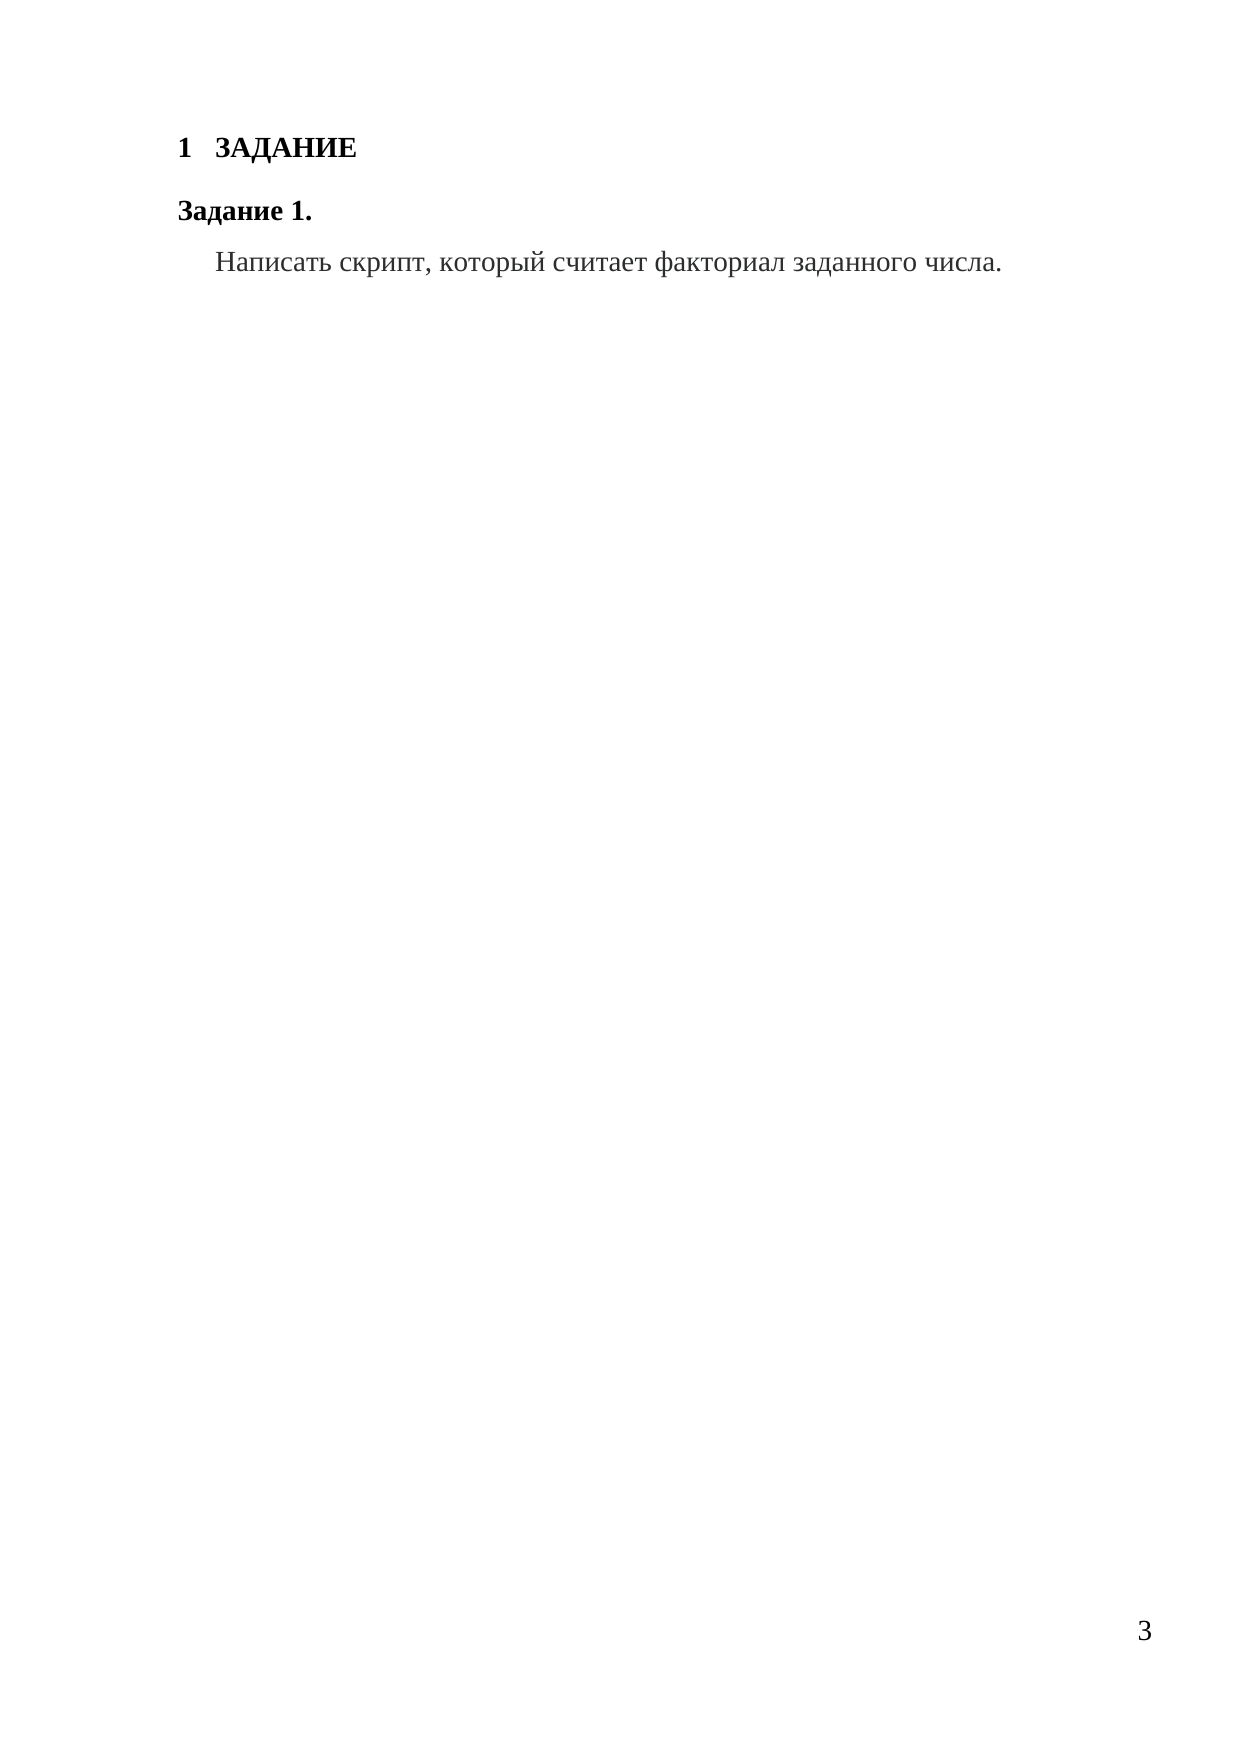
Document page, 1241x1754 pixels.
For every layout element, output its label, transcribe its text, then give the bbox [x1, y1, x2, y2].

list Написать скрипт, который считает факториал заданного числа. [215, 244, 1152, 277]
text Задание [177, 131, 1152, 164]
text Задание 1. [177, 193, 1152, 227]
